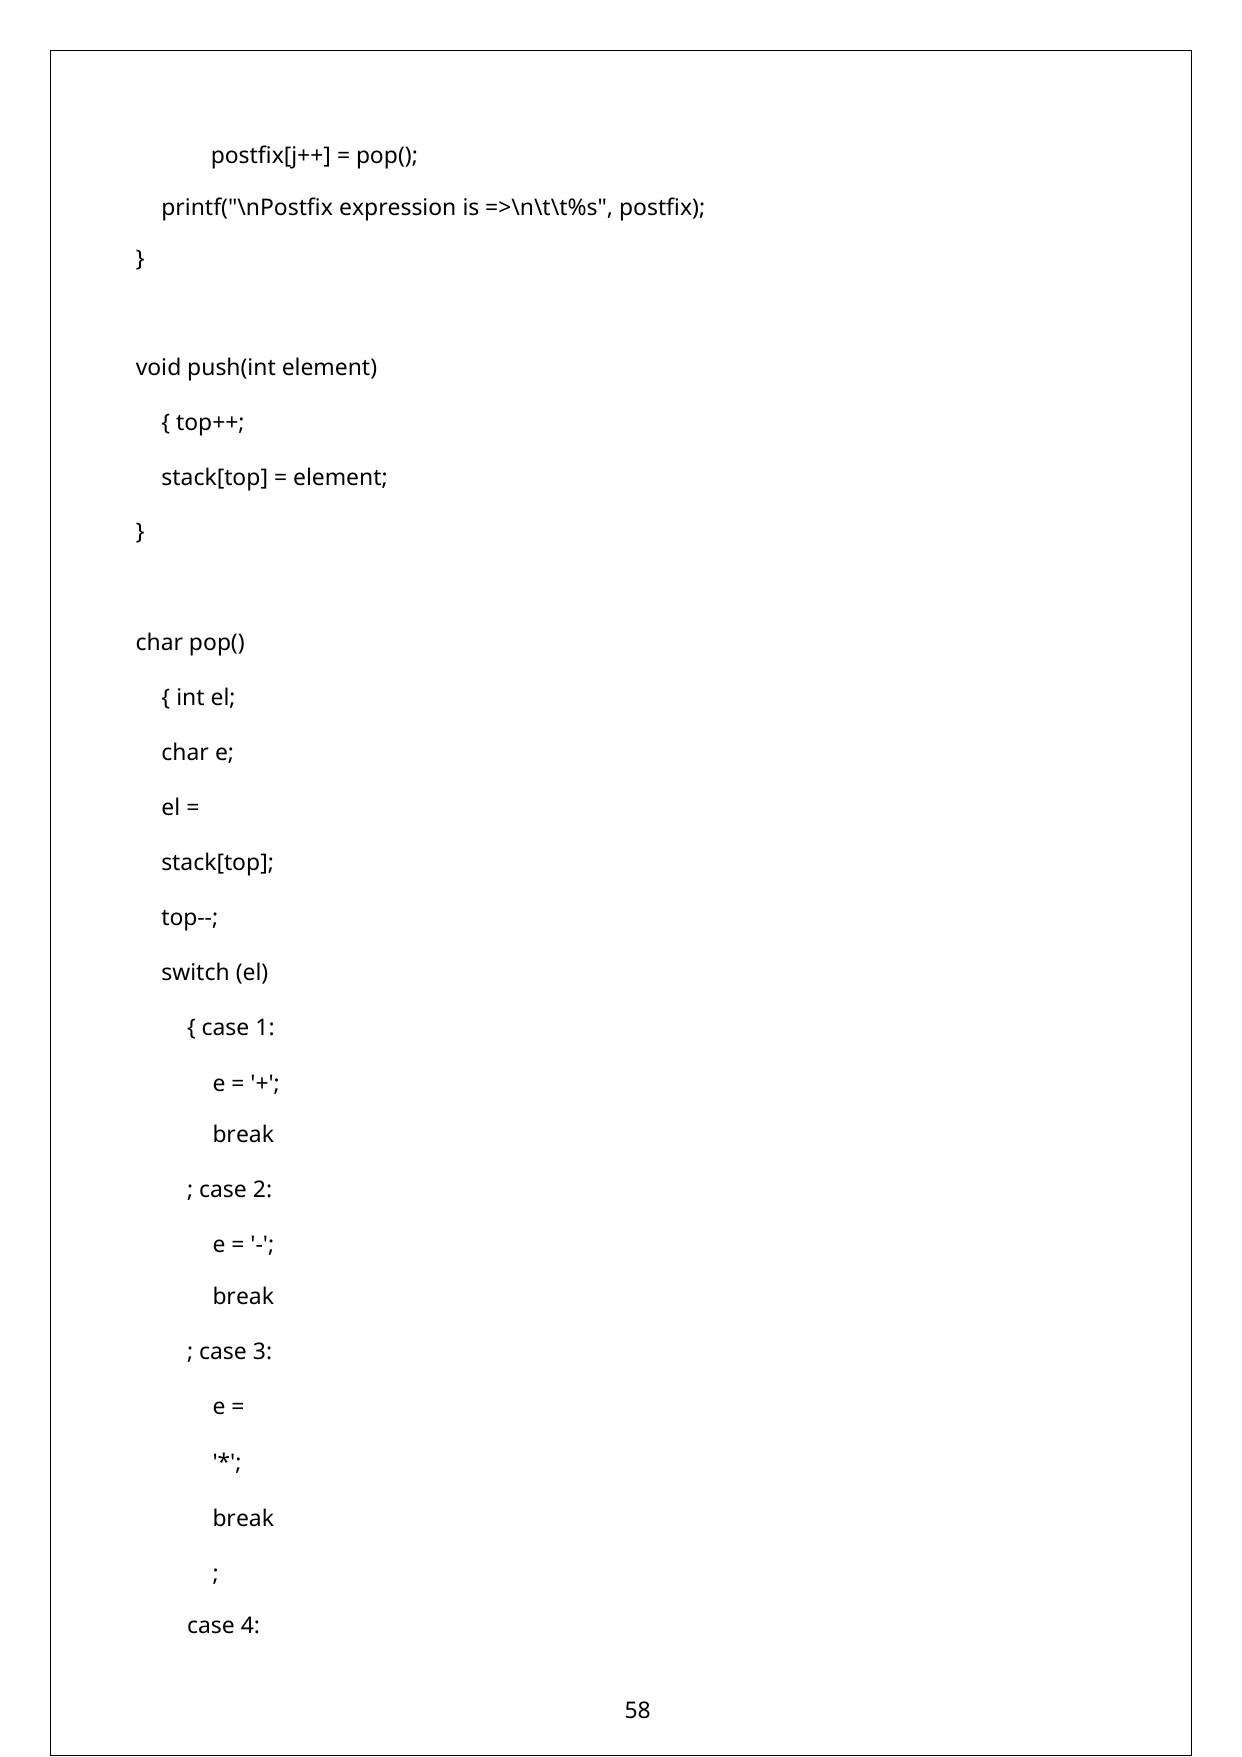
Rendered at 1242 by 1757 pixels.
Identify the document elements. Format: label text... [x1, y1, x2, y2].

text printf("\nPostfix expression is =>\n\t\t%s", postfix); [161, 191, 1162, 222]
text } [136, 242, 1162, 273]
text stack[top] = element; [161, 461, 1162, 492]
text switch (el) { case 1: [161, 956, 281, 1043]
text case 4: [187, 1613, 1162, 1639]
text break; case 2: [187, 1118, 278, 1204]
text void push(int element) { top++; [136, 351, 377, 437]
text } [136, 515, 1162, 546]
text char pop() { int el; char e; [135, 626, 256, 767]
text break; case 3: [187, 1280, 278, 1366]
text el = stack[top]; top--; [161, 791, 311, 932]
text postfix[j++] = pop(); [211, 139, 1162, 170]
text e = '-'; [212, 1228, 1162, 1260]
text e = '*'; break; [212, 1390, 278, 1588]
text e = '+'; [212, 1067, 1162, 1098]
